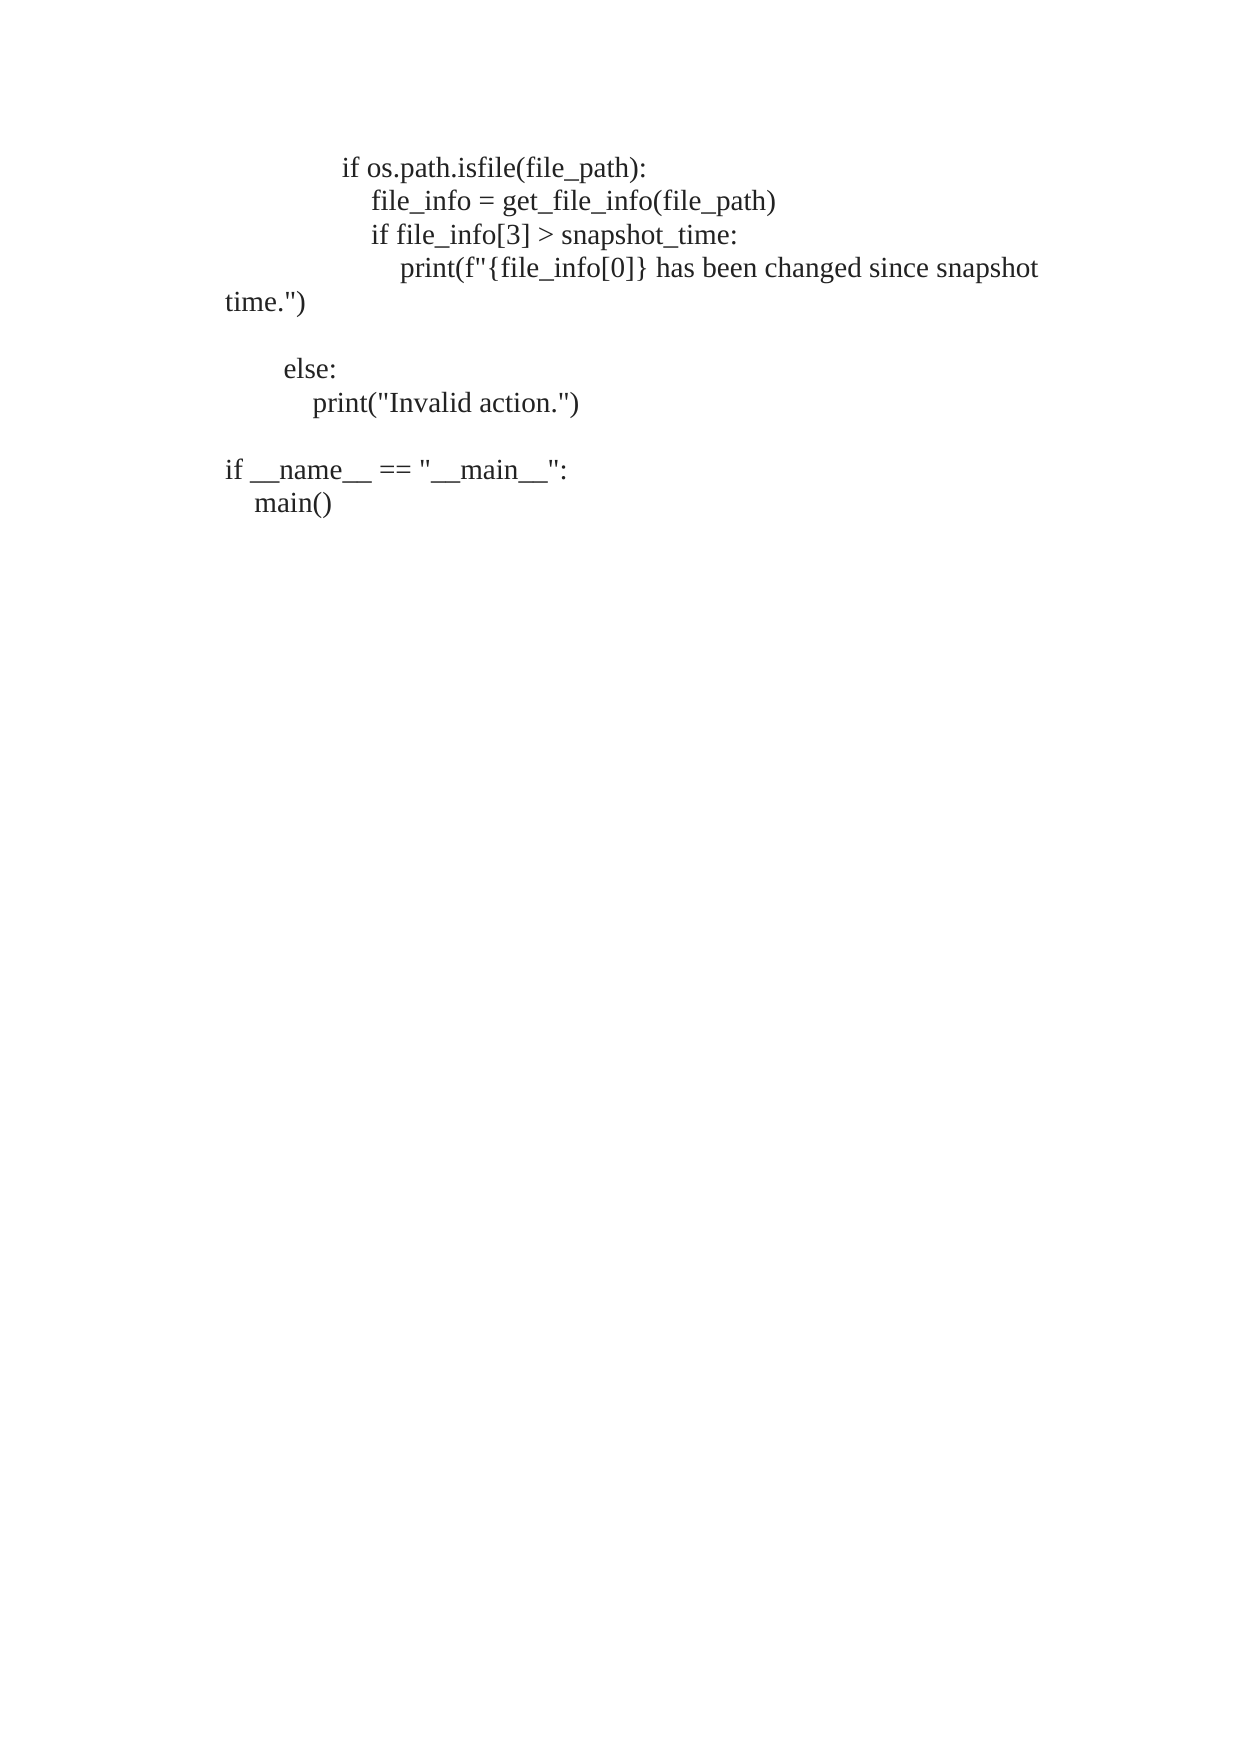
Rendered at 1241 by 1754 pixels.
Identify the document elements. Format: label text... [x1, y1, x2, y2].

text if file_info[3] > snapshot_time: [225, 217, 1090, 251]
text print(f"{file_info[0]} has been changed since snapshot time.") [225, 251, 1090, 318]
text if os.path.isfile(file_path): [225, 150, 1090, 183]
text main() [225, 485, 1090, 519]
text print("Invalid action.") [225, 385, 1090, 418]
text if __name__ == "__main__": [225, 452, 1090, 485]
text file_info = get_file_info(file_path) [225, 183, 1090, 217]
text else: [225, 351, 1090, 385]
